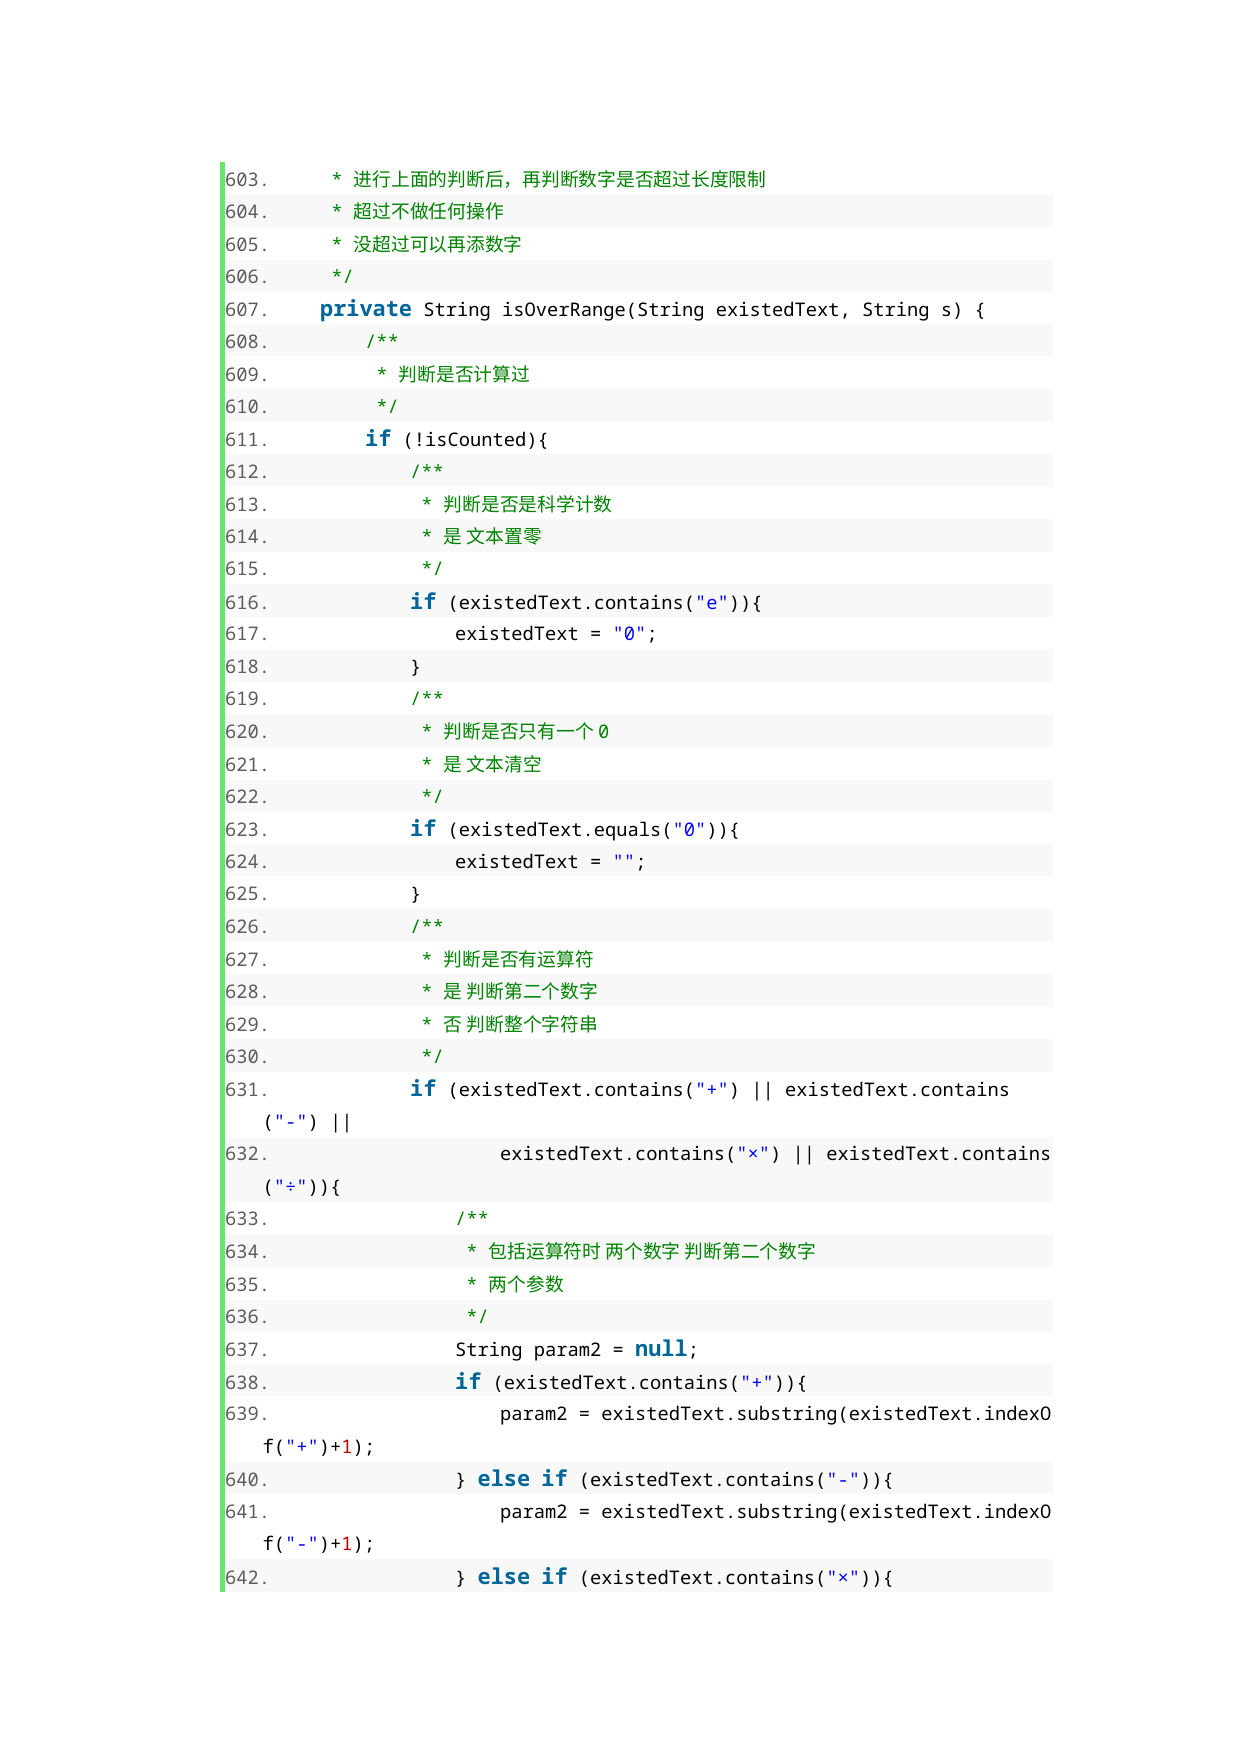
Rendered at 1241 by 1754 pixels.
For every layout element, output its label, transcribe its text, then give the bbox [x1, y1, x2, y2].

list } [225, 877, 1053, 909]
list if (!isCounted){ [225, 422, 1053, 454]
list * 包括运算符时 两个数字 判断第二个数字 [225, 1234, 1053, 1267]
list * 两个参数 [225, 1267, 1053, 1299]
list if (existedText.contains("+")){ [225, 1364, 1053, 1397]
list * 判断是否是科学计数 [225, 487, 1053, 519]
list * 是 判断第二个数字 [225, 974, 1053, 1007]
list * 判断是否有运算符 [225, 942, 1053, 974]
list /** [225, 454, 1053, 487]
list /** [225, 682, 1053, 714]
list param2 = existedText.substring(existedText.indexOf("-")+1); [225, 1494, 1053, 1559]
list * 是 文本清空 [225, 747, 1053, 779]
list * 进行上面的判断后，再判断数字是否超过长度限制 [225, 162, 1053, 194]
list */ [225, 1039, 1053, 1072]
list existedText = ""; [225, 844, 1053, 877]
list private String isOverRange(String existedText, String s) { [225, 292, 1053, 324]
list * 判断是否只有一个 0 [225, 714, 1053, 747]
list String param2 = null; [225, 1332, 1053, 1364]
list /** [225, 324, 1053, 357]
list if (existedText.contains("e")){ [225, 584, 1053, 617]
list existedText.contains("×") || existedText.contains("÷")){ [225, 1137, 1053, 1202]
list } else if (existedText.contains("-")){ [225, 1462, 1053, 1494]
list * 没超过可以再添数字 [225, 227, 1053, 259]
list */ [225, 389, 1053, 422]
list existedText = "0"; [225, 617, 1053, 649]
list */ [225, 1299, 1053, 1332]
list } else if (existedText.contains("×")){ [225, 1559, 1053, 1592]
list */ [225, 259, 1053, 292]
list } [225, 649, 1053, 682]
list /** [225, 1202, 1053, 1234]
list */ [225, 779, 1053, 812]
list */ [225, 552, 1053, 584]
list if (existedText.equals("0")){ [225, 812, 1053, 844]
list * 超过不做任何操作 [225, 194, 1053, 227]
list * 否 判断整个字符串 [225, 1007, 1053, 1039]
list param2 = existedText.substring(existedText.indexOf("+")+1); [225, 1397, 1053, 1462]
list if (existedText.contains("+") || existedText.contains("-") || [225, 1072, 1053, 1137]
list * 是 文本置零 [225, 519, 1053, 552]
list * 判断是否计算过 [225, 357, 1053, 389]
list /** [225, 909, 1053, 942]
